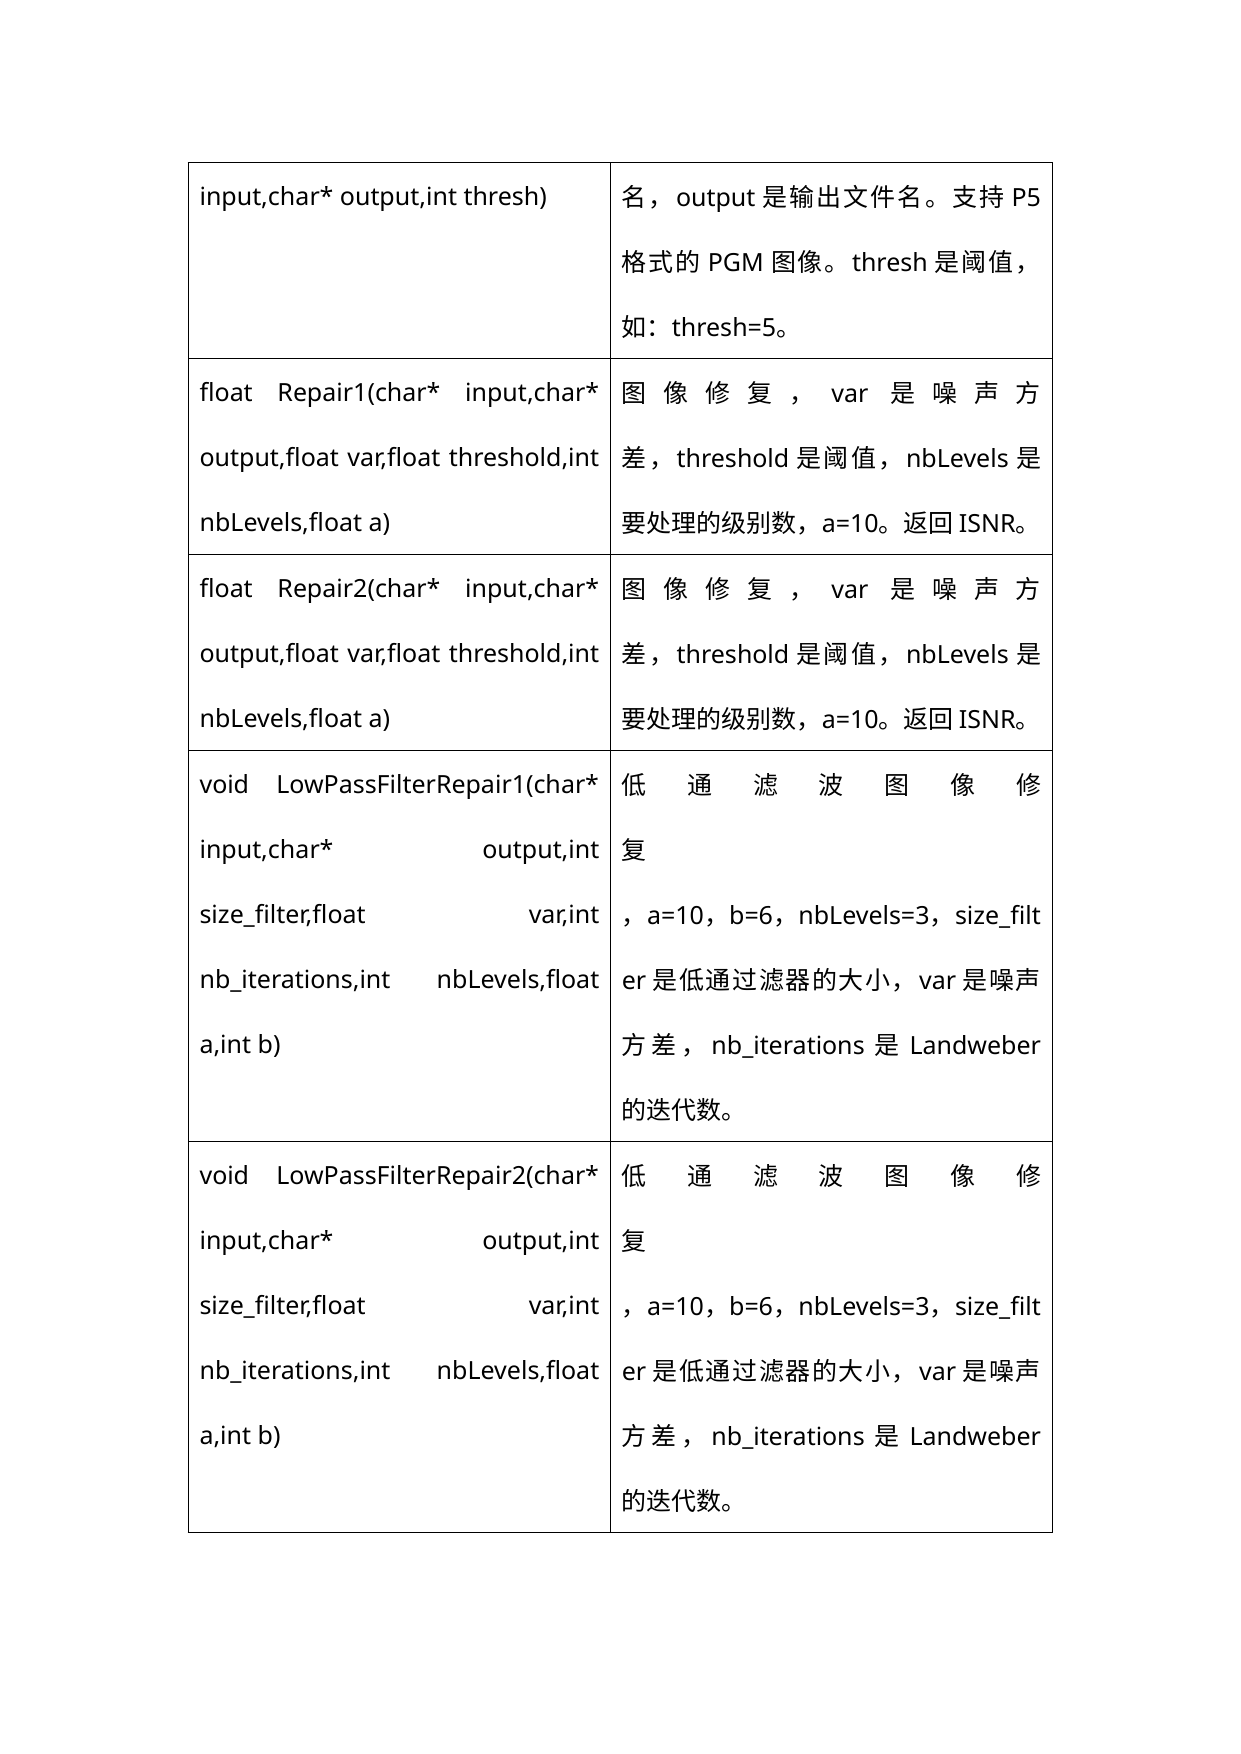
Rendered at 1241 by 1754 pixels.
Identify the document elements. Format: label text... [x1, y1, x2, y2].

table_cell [189, 163, 610, 358]
table_cell 低通滤波图像修复，a=10，b=6，nbLevels=3，size_filter是低通过滤器的大小，var是噪声方差，nb_iterations是Landweber的迭代数。 [611, 1142, 1052, 1532]
table_cell void LowPassFilterRepair2(char* input,char* output,int size_filter,float var,int nb_iterations,int nbLevels,float a,int b) [189, 1142, 610, 1532]
table_cell 低通滤波图像修复，a=10，b=6，nbLevels=3，size_filter是低通过滤器的大小，var是噪声方差，nb_iterations是Landweber的迭代数。 [611, 751, 1052, 1141]
table_cell 图像修复，var是噪声方差，threshold是阈值，nbLevels是要处理的级别数，a=10。返回ISNR。 [611, 555, 1052, 750]
table_cell float Repair1(char* input,char* output,float var,float threshold,int nbLevels,float a) [189, 359, 610, 554]
table_cell 图像修复，var是噪声方差，threshold是阈值，nbLevels是要处理的级别数，a=10。返回ISNR。 [611, 359, 1052, 554]
table_cell void LowPassFilterRepair1(char* input,char* output,int size_filter,float var,int nb_iterations,int nbLevels,float a,int b) [189, 751, 610, 1141]
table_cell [611, 163, 1052, 358]
table_cell float Repair2(char* input,char* output,float var,float threshold,int nbLevels,float a) [189, 555, 610, 750]
